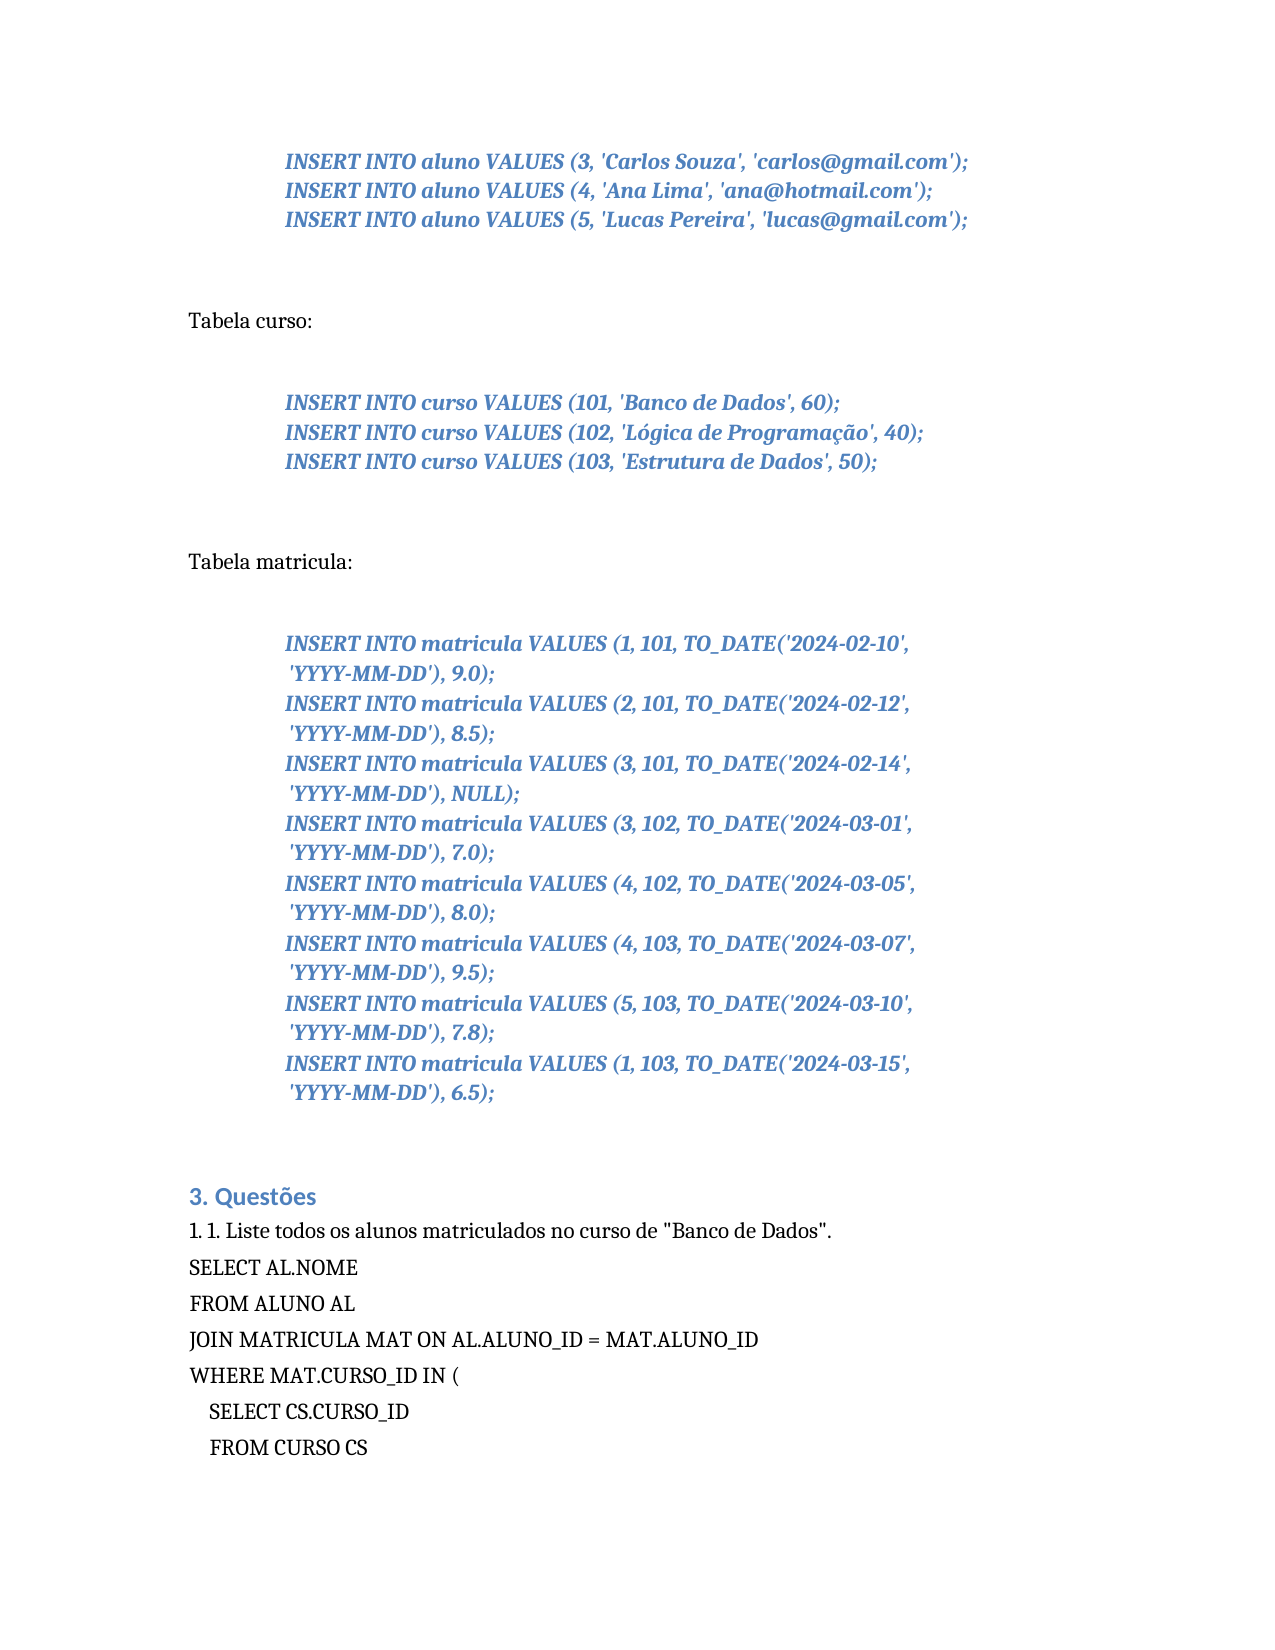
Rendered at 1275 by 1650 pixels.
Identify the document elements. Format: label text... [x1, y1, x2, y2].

text WHERE MAT.CURSO_ID IN ( [189, 1363, 887, 1389]
text 1. 1. Liste todos os alunos matriculados no curso de "Banco de Dados". [189, 1218, 887, 1245]
text SELECT CS.CURSO_ID [189, 1399, 887, 1425]
text JOIN MATRICULA MAT ON AL.ALUNO_ID = MAT.ALUNO_ID [189, 1327, 887, 1353]
text INSERT INTO curso VALUES (102, 'Lógica de Programação', 40); INSERT INTO curso VALUES (103, 'Estrutura de Dados', 50); [285, 420, 935, 475]
text FROM CURSO CS [189, 1435, 887, 1462]
text INSERT INTO matricula VALUES (4, 103, TO_DATE('2024-03-07', 'YYYY-MM-DD'), 9.5); [285, 931, 941, 986]
text INSERT INTO aluno VALUES (3, 'Carlos Souza', 'carlos@gmail.com'); INSERT INTO aluno VALUES (4, 'Ana Lima', 'ana@hotmail.com'); INSERT INTO aluno VALUES (5, 'Lucas Pereira', 'lucas@gmail.com'); [285, 149, 975, 234]
text INSERT INTO matricula VALUES (4, 102, TO_DATE('2024-03-05', 'YYYY-MM-DD'), 8.0); [285, 871, 941, 926]
text 3. Questões [188, 1180, 1090, 1212]
text INSERT INTO matricula VALUES (3, 102, TO_DATE('2024-03-01', 'YYYY-MM-DD'), 7.0); [285, 811, 941, 867]
text INSERT INTO matricula VALUES (1, 101, TO_DATE('2024-02-10', 'YYYY-MM-DD'), 9.0); [285, 631, 941, 687]
text INSERT INTO matricula VALUES (2, 101, TO_DATE('2024-02-12', 'YYYY-MM-DD'), 8.5); [285, 691, 941, 747]
text Tabela matricula: [188, 549, 1090, 575]
text INSERT INTO curso VALUES (101, 'Banco de Dados', 60); [285, 389, 1090, 416]
text Tabela curso: [188, 307, 1090, 334]
text INSERT INTO matricula VALUES (1, 103, TO_DATE('2024-03-15', 'YYYY-MM-DD'), 6.5); [285, 1051, 941, 1106]
text INSERT INTO matricula VALUES (3, 101, TO_DATE('2024-02-14', 'YYYY-MM-DD'), NULL); [285, 751, 941, 807]
text SELECT AL.NOME [189, 1254, 887, 1281]
text INSERT INTO matricula VALUES (5, 103, TO_DATE('2024-03-10', 'YYYY-MM-DD'), 7.8); [285, 991, 941, 1046]
text FROM ALUNO AL [189, 1291, 887, 1317]
